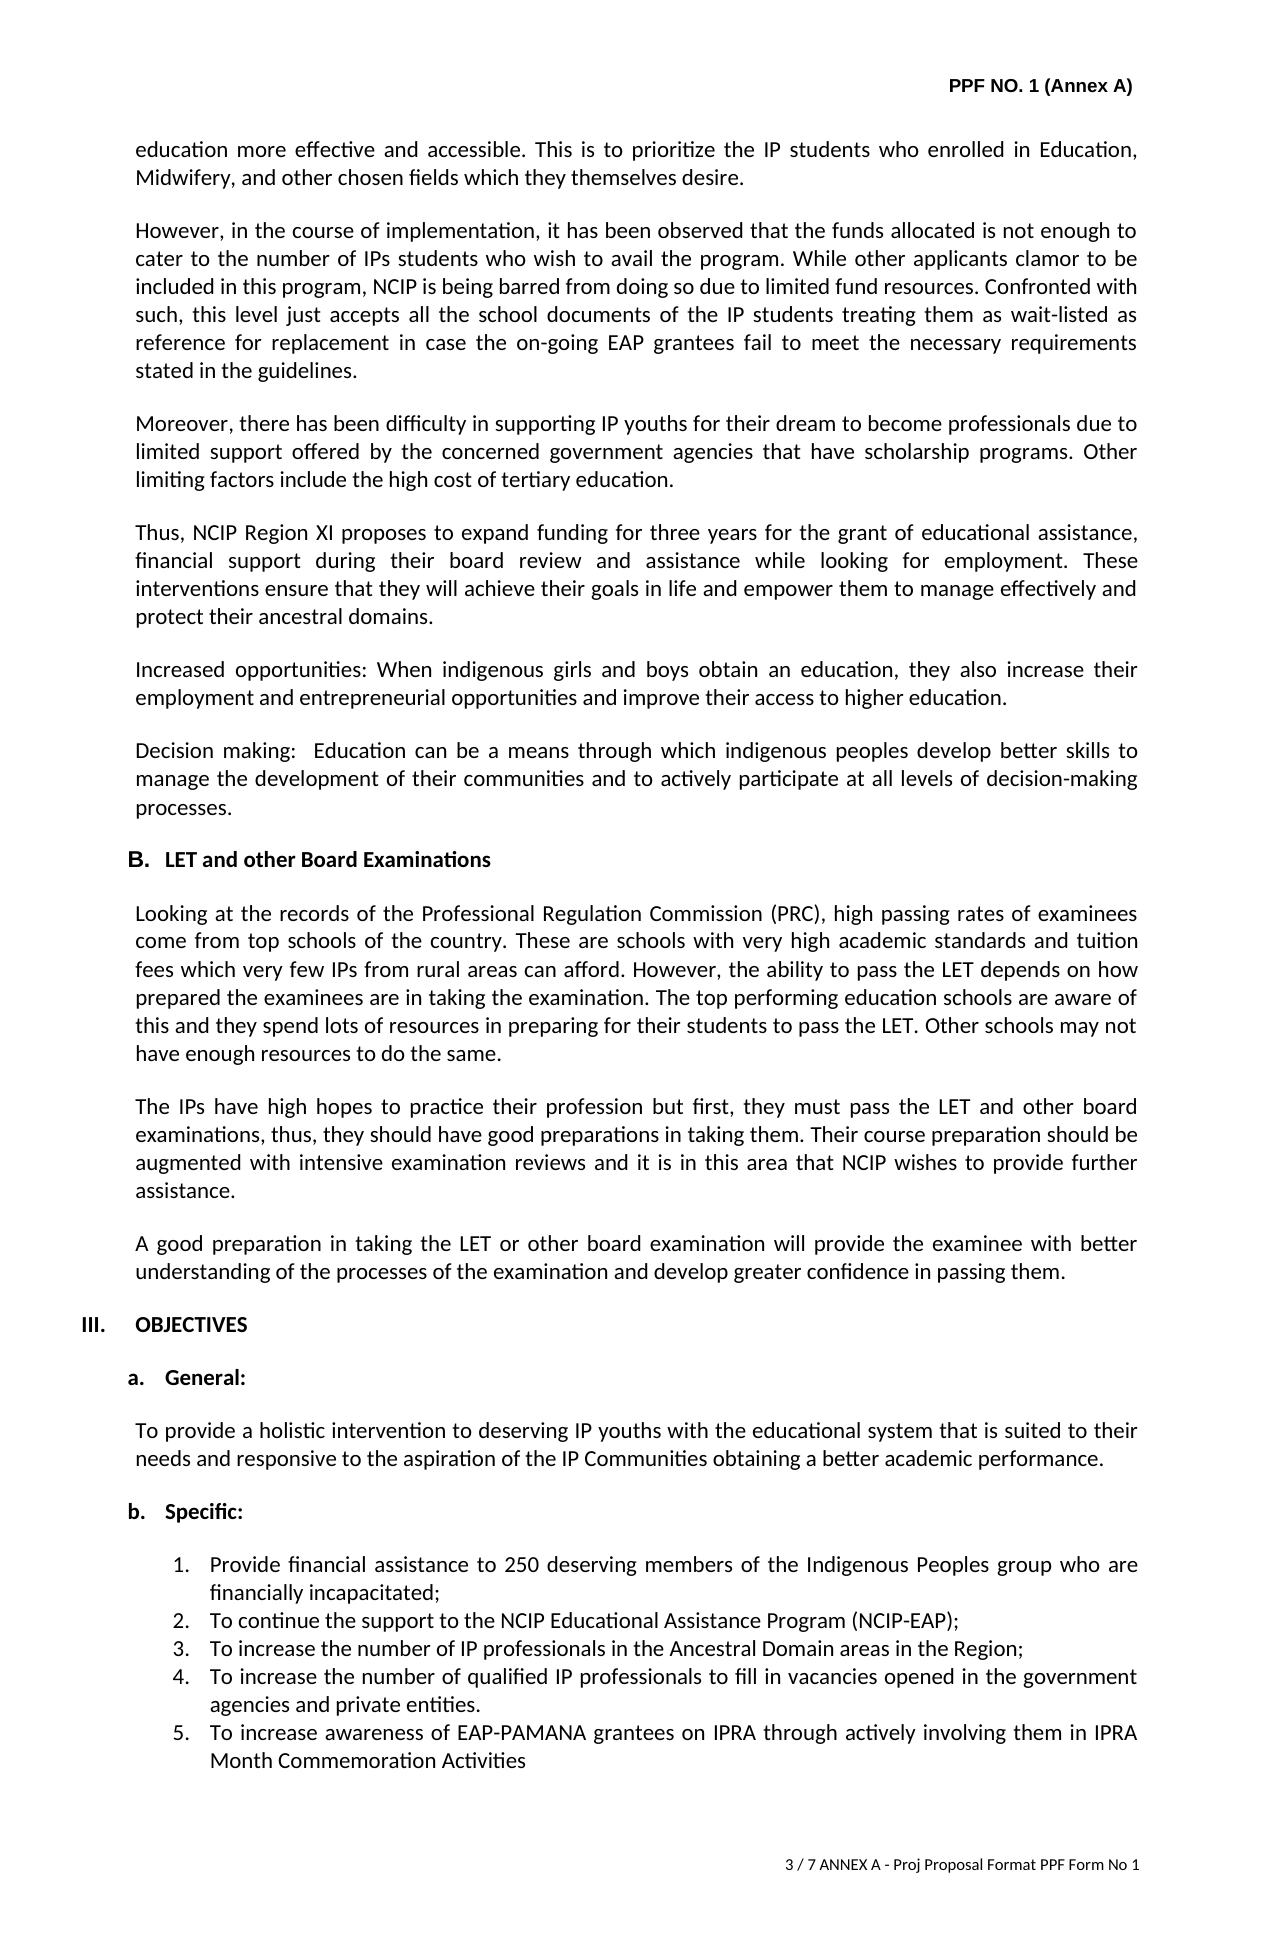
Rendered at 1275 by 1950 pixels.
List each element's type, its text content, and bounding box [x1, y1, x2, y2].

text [135, 135, 1140, 191]
list Specific: [127, 1497, 1140, 1525]
list To increase awareness of EAP-PAMANA grantees on IPRA through actively involving them in IPRA Month Commemoration Activities [172, 1718, 1140, 1774]
text Decision making: Education can be a means through which indigenous peoples develop better skills to manage the development of their communities and to actively participate at all levels of decision-making processes. [135, 737, 1140, 821]
text However, in the course of implementation, it has been observed that the funds allocated is not enough to cater to the number of IPs students who wish to avail the program. While other applicants clamor to be included in this program, NCIP is being barred from doing so due to limited fund resources. Confronted with such, this level just accepts all the school documents of the IP students treating them as wait-listed as reference for replacement in case the on-going EAP grantees fail to meet the necessary requirements stated in the guidelines. [135, 216, 1140, 384]
list To continue the support to the NCIP Educational Assistance Program (NCIP-EAP); [172, 1606, 1140, 1634]
text Looking at the records of the Professional Regulation Commission (PRC), high passing rates of examinees come from top schools of the country. These are schools with very high academic standards and tuition fees which very few IPs from rural areas can afford. However, the ability to pass the LET depends on how prepared the examinees are in taking the examination. The top performing education schools are aware of this and they spend lots of resources in preparing for their students to pass the LET. Other schools may not have enough resources to do the same. [135, 899, 1140, 1067]
text A good preparation in taking the LET or other board examination will provide the examinee with better understanding of the processes of the examination and develop greater confidence in passing them. [135, 1229, 1140, 1285]
text Moreover, there has been difficulty in supporting IP youths for their dream to become professionals due to limited support offered by the concerned government agencies that have scholarship programs. Other limiting factors include the high cost of tertiary education. [135, 409, 1140, 493]
list OBJECTIVES [106, 1310, 1140, 1338]
text Increased opportunities: When indigenous girls and boys obtain an education, they also increase their employment and entrepreneurial opportunities and improve their access to higher education. [135, 656, 1140, 712]
list Provide financial assistance to 250 deserving members of the Indigenous Peoples group who are financially incapacitated; [172, 1550, 1140, 1606]
text The IPs have high hopes to practice their profession but first, they must pass the LET and other board examinations, thus, they should have good preparations in taking them. Their course preparation should be augmented with intensive examination reviews and it is in this area that NCIP wishes to provide further assistance. [135, 1092, 1140, 1204]
list To increase the number of qualified IP professionals to fill in vacancies opened in the government agencies and private entities. [172, 1662, 1140, 1718]
text Thus, NCIP Region XI proposes to expand funding for three years for the grant of educational assistance, financial support during their board review and assistance while looking for employment. These interventions ensure that they will achieve their goals in life and empower them to manage effectively and protect their ancestral domains. [135, 518, 1140, 631]
list LET and other Board Examinations [127, 846, 1140, 874]
list To increase the number of IP professionals in the Ancestral Domain areas in the Region; [172, 1634, 1140, 1662]
text To provide a holistic intervention to deserving IP youths with the educational system that is suited to their needs and responsive to the aspiration of the IP Communities obtaining a better academic performance. [135, 1416, 1140, 1472]
list General: [127, 1363, 1140, 1391]
